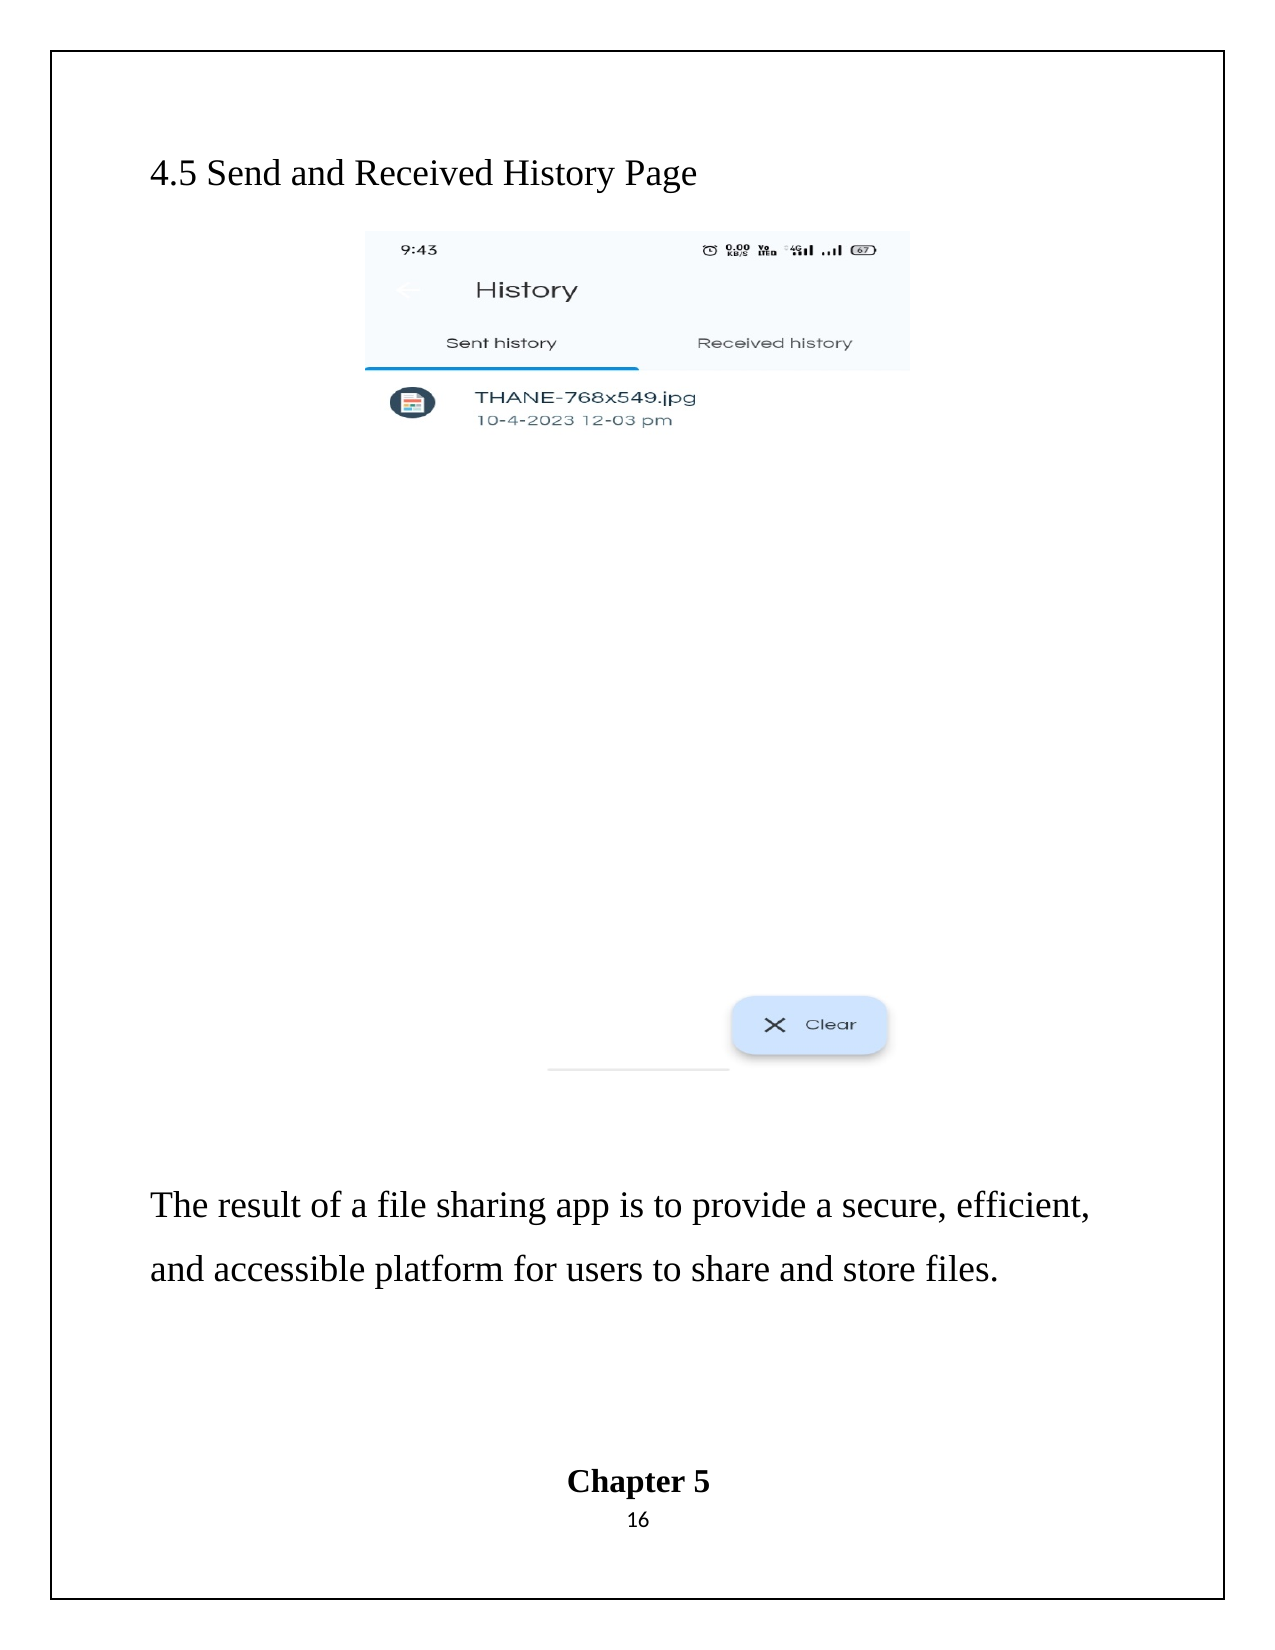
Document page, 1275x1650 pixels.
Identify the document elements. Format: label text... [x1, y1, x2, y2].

text 4.5 Send and Received History Page [150, 150, 1125, 193]
picture [365, 231, 910, 1071]
text The result of a file sharing app is to provide a secure, efficient, and accessible platform for users to share and store files. [150, 1182, 1125, 1290]
text Chapter 5 [150, 1461, 1125, 1499]
